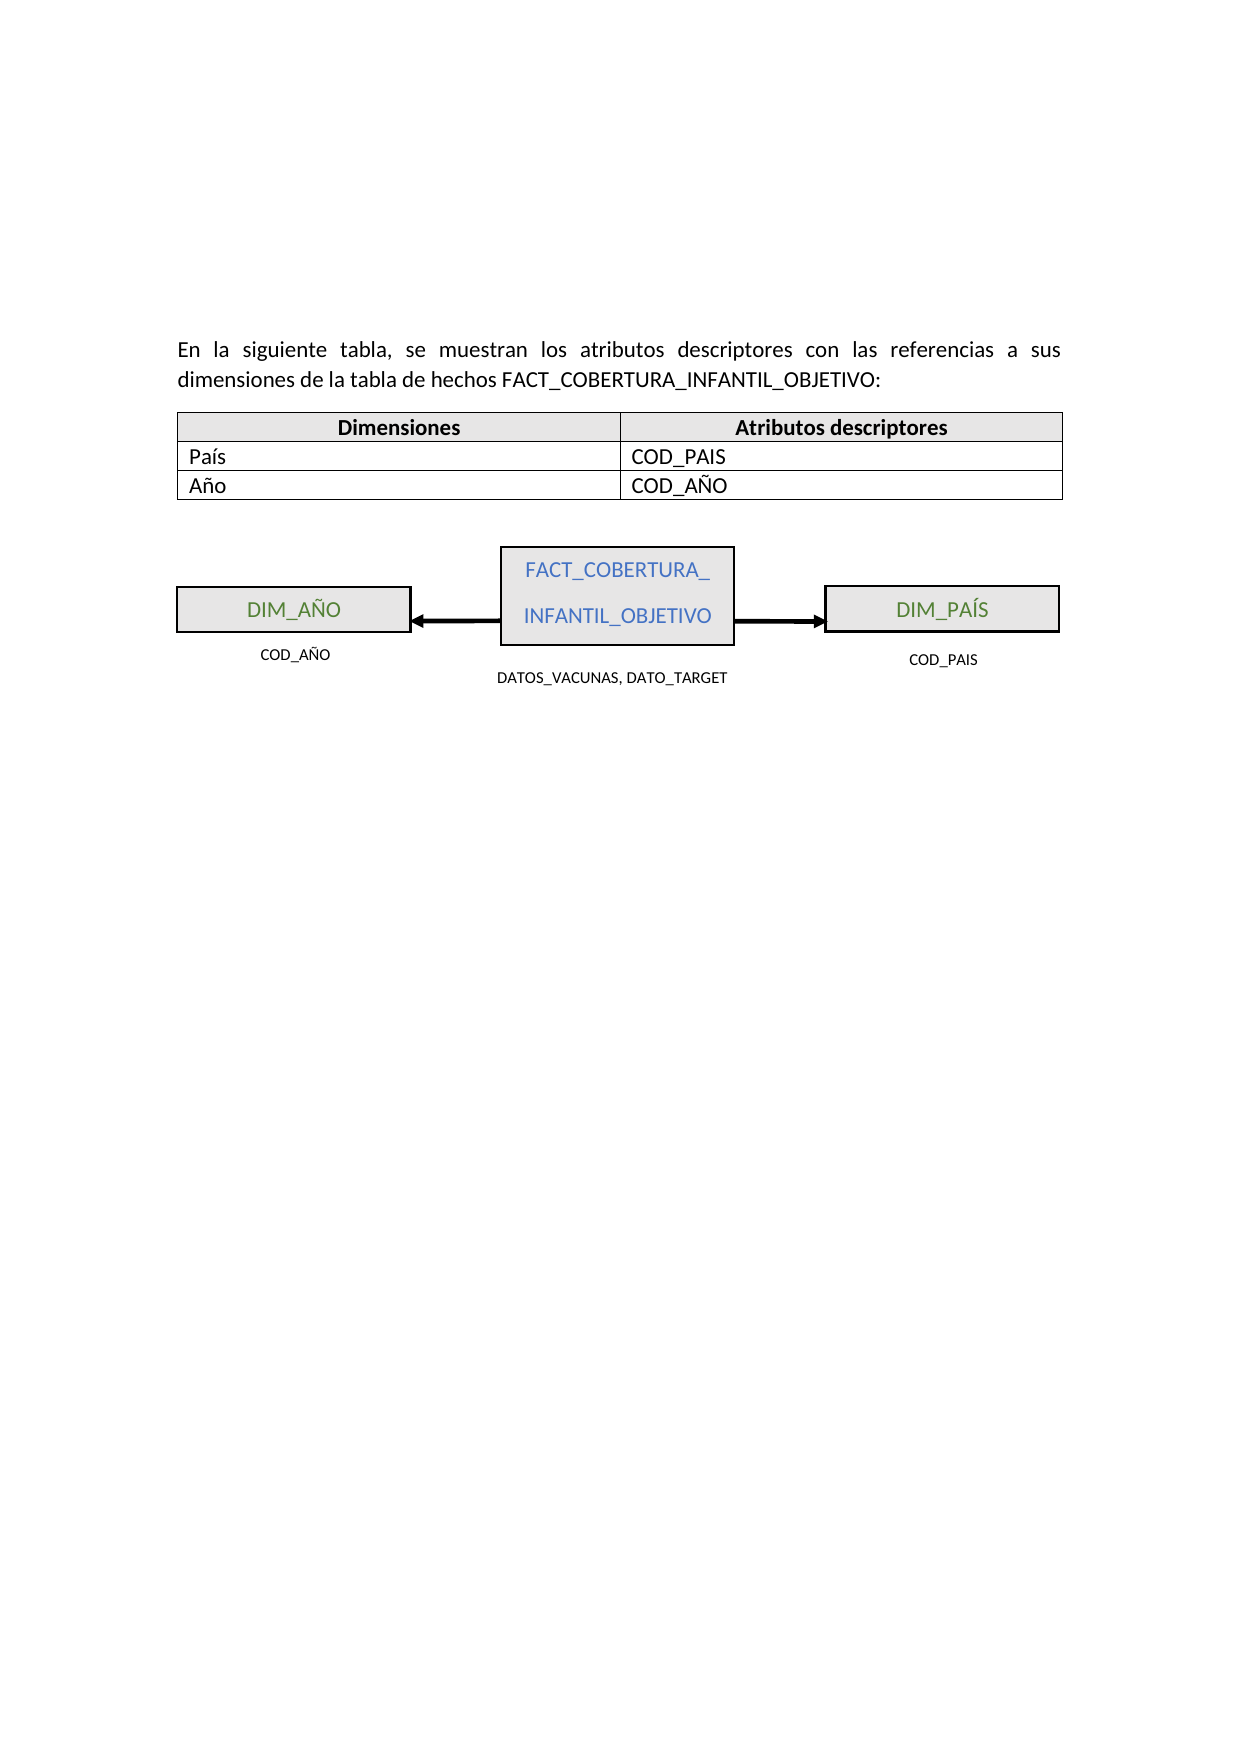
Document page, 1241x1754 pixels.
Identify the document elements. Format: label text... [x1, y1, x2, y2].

table_cell COD_PAIS [621, 442, 1062, 470]
table_cell País [178, 442, 620, 470]
table_header Dimensiones [178, 413, 620, 441]
table_header Atributos descriptores [621, 413, 1062, 441]
table_cell Año [178, 471, 620, 499]
table_cell COD_AÑO [621, 471, 1062, 499]
text En la siguiente tabla, se muestran los atributos descriptores con las referencias a sus dimensiones de la tabla de hechos FACT_COBERTURA_INFANTIL_OBJETIVO: [177, 335, 1063, 393]
